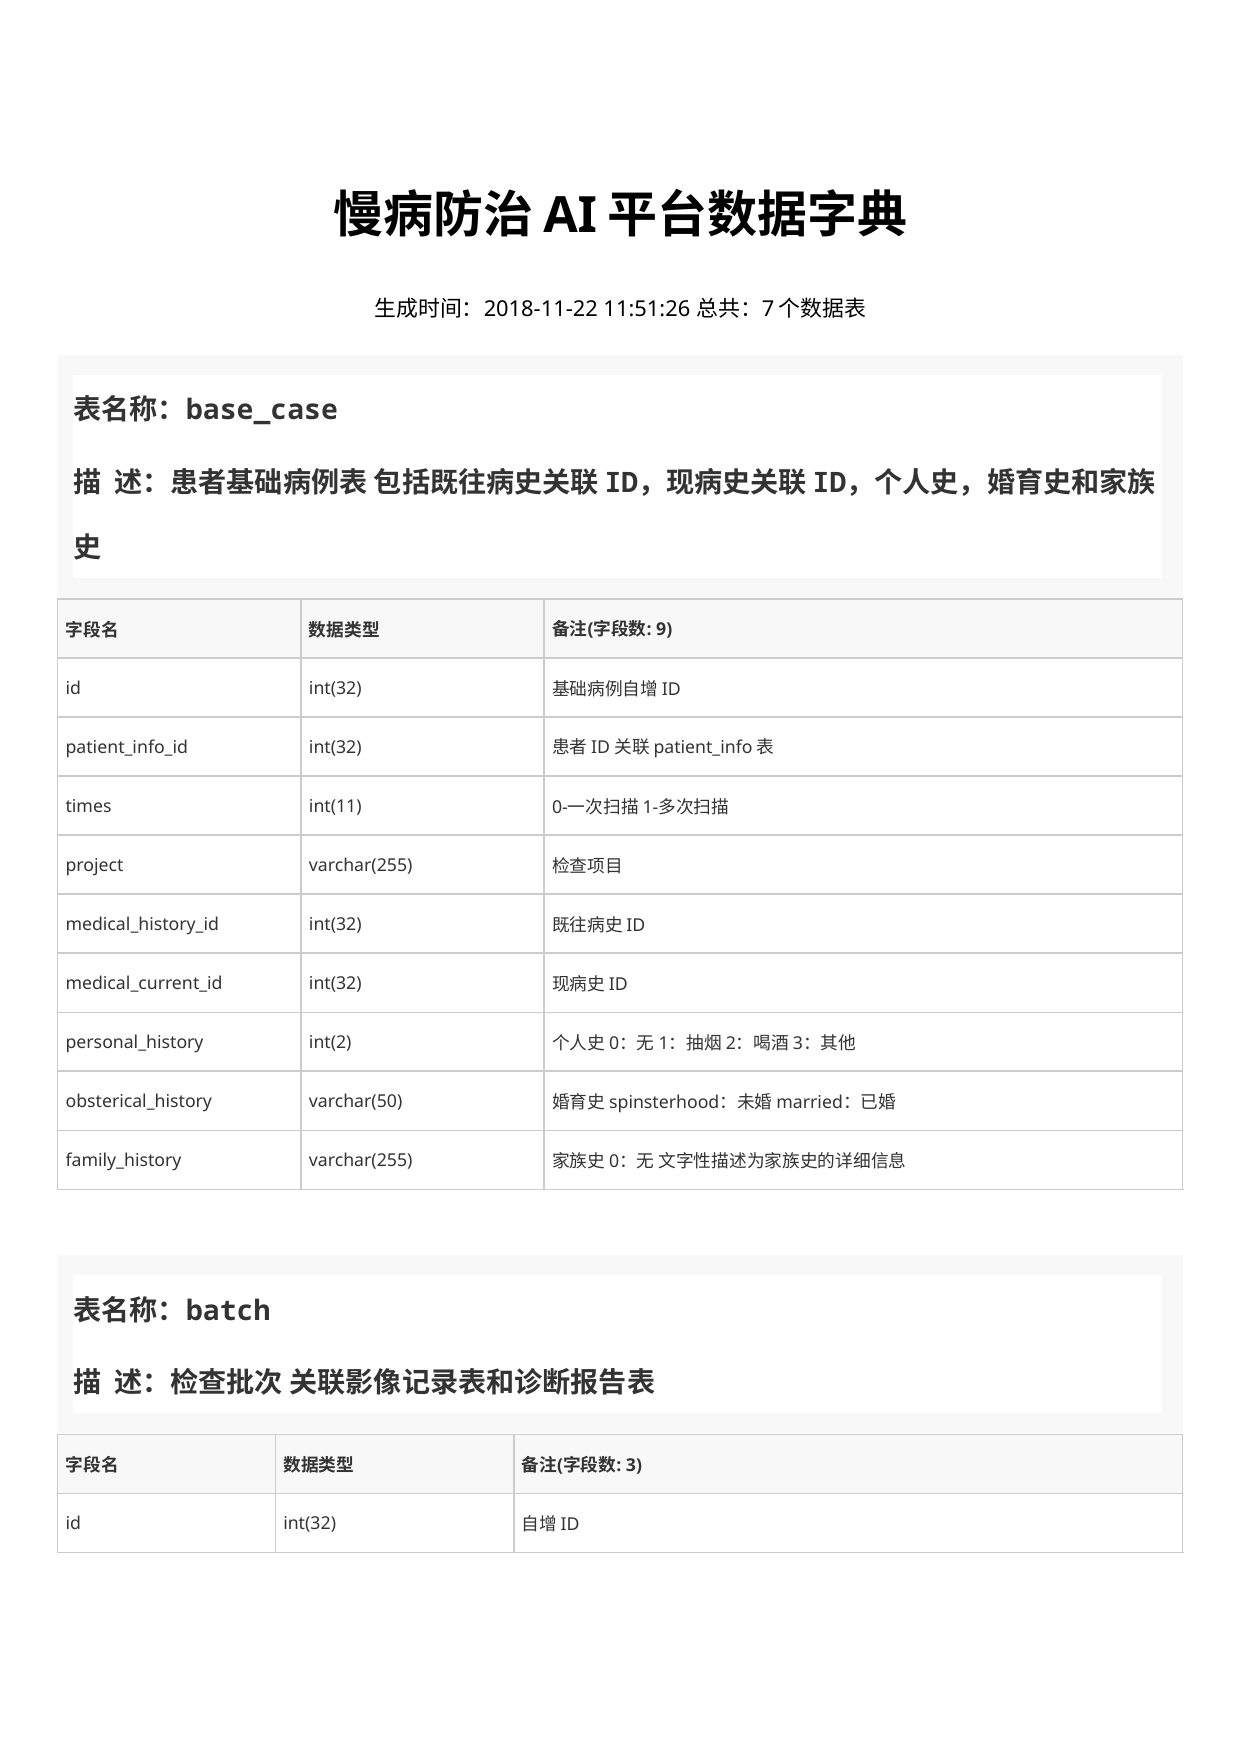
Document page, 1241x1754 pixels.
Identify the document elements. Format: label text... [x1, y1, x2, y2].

table_cell 数据类型 [302, 600, 543, 657]
table_cell id [58, 1494, 275, 1552]
table_cell 既往病史ID [545, 895, 1182, 952]
table_cell project [58, 836, 300, 893]
table_cell int(2) [302, 1013, 543, 1070]
table_cell 数据类型 [276, 1435, 513, 1493]
table_cell 患者ID 关联patient_info表 [545, 718, 1182, 775]
table_cell 检查项目 [545, 836, 1182, 893]
table_cell int(32) [302, 659, 543, 716]
table_cell 家族史 0：无 文字性描述为家族史的详细信息 [545, 1131, 1182, 1188]
table_cell 备注(字段数: 9) [545, 600, 1182, 657]
table_cell 备注(字段数: 3) [515, 1435, 1182, 1493]
table_cell times [58, 777, 300, 834]
table_cell patient_info_id [58, 718, 300, 775]
table_cell medical_current_id [58, 954, 300, 1011]
table_cell 字段名 [58, 1435, 275, 1493]
table_cell varchar(50) [302, 1072, 543, 1129]
table_cell int(11) [302, 777, 543, 834]
table_cell family_history [58, 1131, 300, 1188]
table_cell obsterical_history [58, 1072, 300, 1129]
table_header 表名称：batch 描 述：检查批次 关联影像记录表和诊断报告表 [58, 1255, 1183, 1433]
table_cell varchar(255) [302, 1131, 543, 1188]
text 生成时间：2018-11-22 11:51:26 总共：7个数据表 [187, 291, 1053, 323]
table_cell medical_history_id [58, 895, 300, 952]
subtitle 慢病防治AI平台数据字典 [187, 162, 1053, 259]
table_cell personal_history [58, 1013, 300, 1070]
table_cell 字段名 [58, 600, 300, 657]
table_header 表名称：base_case 描 述：患者基础病例表 包括既往病史关联ID，现病史关联ID，个人史，婚育史和家族史 [58, 355, 1183, 598]
table_cell int(32) [302, 954, 543, 1011]
table_cell 自增ID [515, 1494, 1182, 1552]
table_cell 个人史 0：无 1：抽烟 2：喝酒 3：其他 [545, 1013, 1182, 1070]
table_cell 现病史ID [545, 954, 1182, 1011]
table_cell int(32) [302, 718, 543, 775]
table_cell 基础病例自增ID [545, 659, 1182, 716]
table_cell 0-一次扫描 1-多次扫描 [545, 777, 1182, 834]
table_cell id [58, 659, 300, 716]
table_cell 婚育史 spinsterhood：未婚 married：已婚 [545, 1072, 1182, 1129]
table_cell varchar(255) [302, 836, 543, 893]
table_cell int(32) [302, 895, 543, 952]
table_cell int(32) [276, 1494, 513, 1552]
